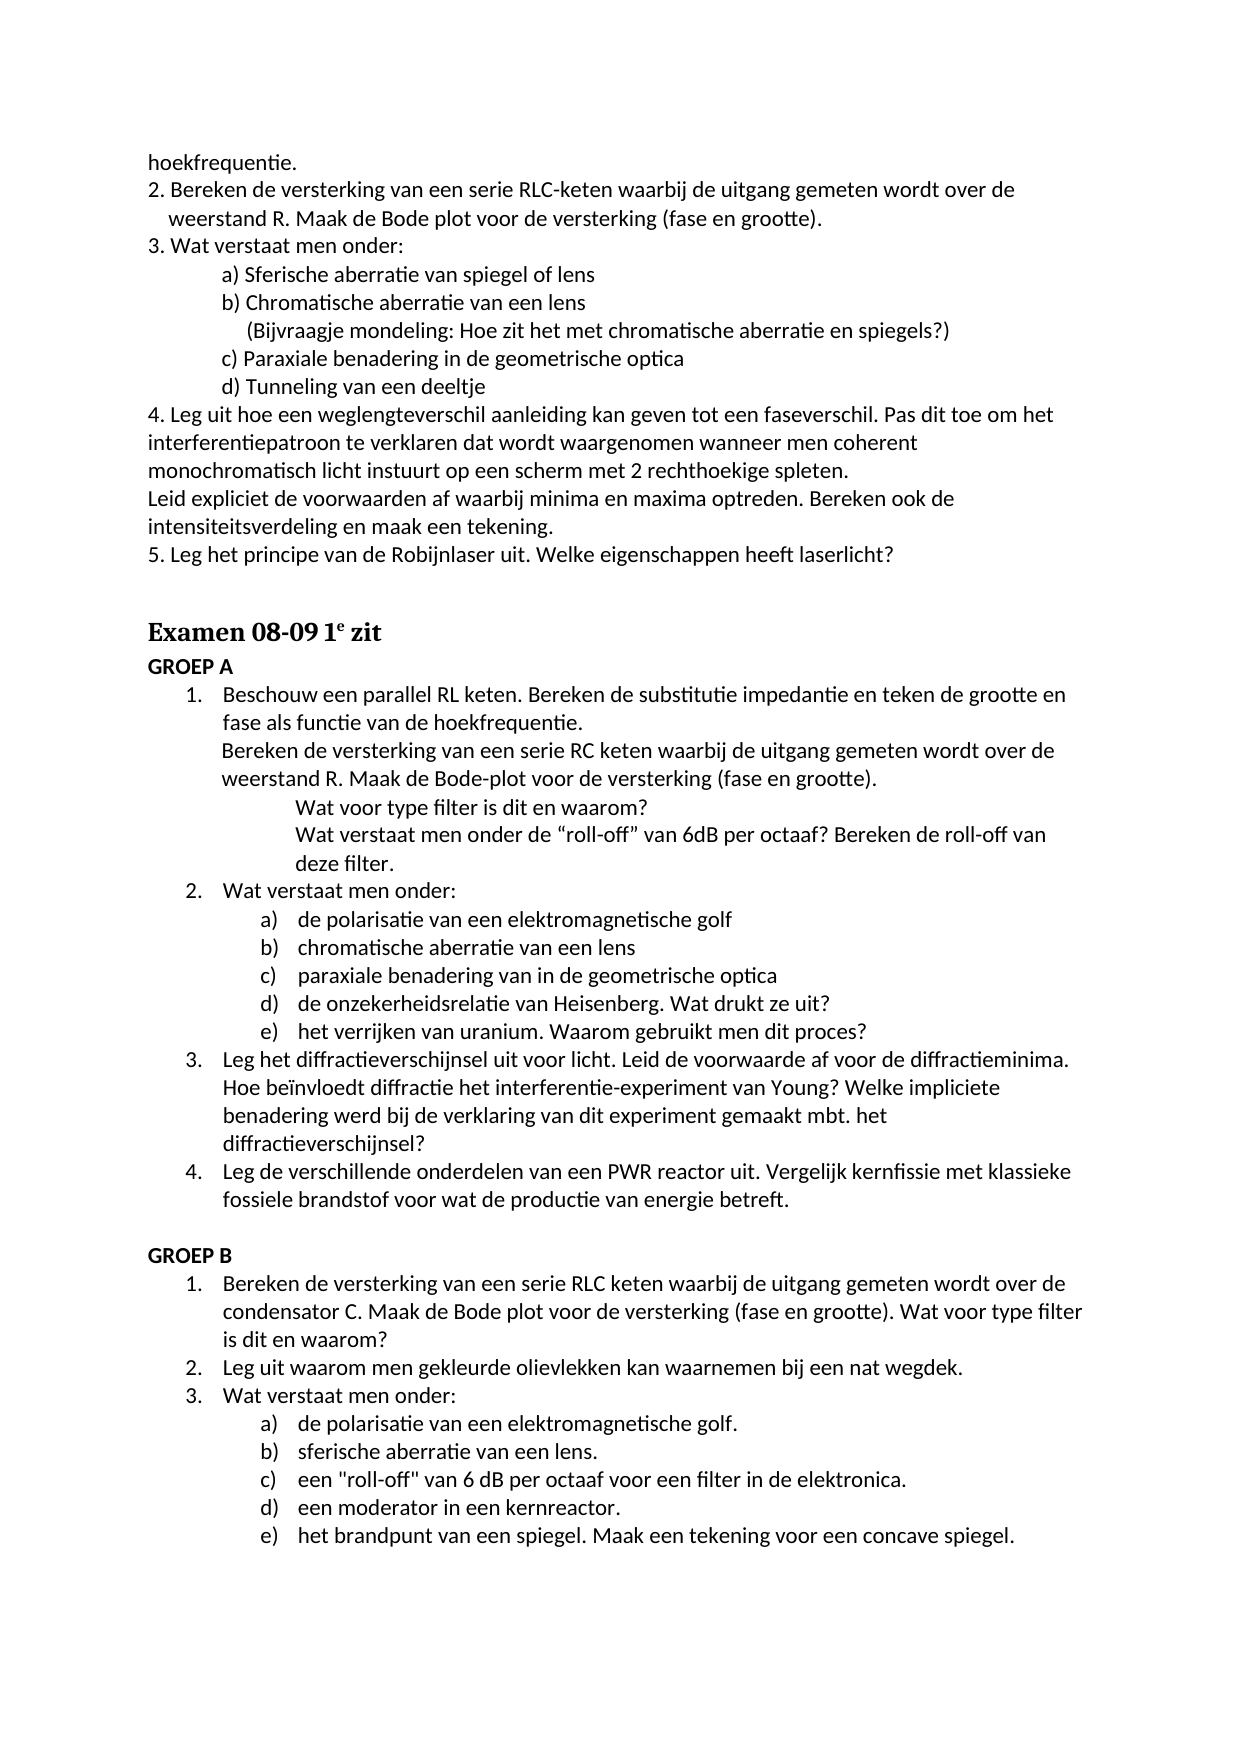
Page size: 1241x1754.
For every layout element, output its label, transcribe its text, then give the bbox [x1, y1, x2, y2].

list Leg de verschillende onderdelen van een PWR reactor uit. Vergelijk kernfissie met klassieke fossiele brandstof voor wat de productie van energie betreft. [185, 1157, 1093, 1213]
text Wat voor type filter is dit en waarom? [259, 793, 1093, 821]
list Leg uit waarom men gekleurde olievlekken kan waarnemen bij een nat wegdek. [185, 1353, 1093, 1381]
list sferische aberratie van een lens. [260, 1437, 1093, 1465]
text a) Sferische aberratie van spiegel of lens b) Chromatische aberratie van een lens [221, 260, 1093, 316]
text Bereken de versterking van een serie RC keten waarbij de uitgang gemeten wordt over de weerstand R. Maak de Bode-plot voor de versterking (fase en grootte). [221, 737, 1093, 793]
text 4. Leg uit hoe een weglengteverschil aanleiding kan geven tot een faseverschil. Pas dit toe om het interferentiepatroon te verklaren dat wordt waargenomen wanneer men coherent monochromatisch licht instuurt op een scherm met 2 rechthoekige spleten. Leid expliciet de voorwaarden af waarbij minima en maxima optreden. Bereken ook de intensiteitsverdeling en maak een tekening. [148, 400, 1093, 540]
list chromatische aberratie van een lens [260, 933, 1093, 961]
list een moderator in een kernreactor. [260, 1493, 1093, 1521]
list Beschouw een parallel RL keten. Bereken de substitutie impedantie en teken de grootte en fase als functie van de hoekfrequentie. [185, 681, 1093, 737]
text 2. Bereken de versterking van een serie RLC-keten waarbij de uitgang gemeten wordt over de [148, 176, 1093, 204]
list de polarisatie van een elektromagnetische golf [260, 905, 1093, 933]
text GROEP A [148, 652, 1093, 681]
list Wat verstaat men onder: [185, 1381, 1093, 1409]
list Wat verstaat men onder: [185, 877, 1093, 905]
list Leg het diffractieverschijnsel uit voor licht. Leid de voorwaarde af voor de diffractieminima. Hoe beïnvloedt diffractie het interferentie-experiment van Young? Welke impliciete benadering werd bij de verklaring van dit experiment gemaakt mbt. het diffractieverschijnsel? [185, 1045, 1093, 1157]
list de polarisatie van een elektromagnetische golf. [260, 1409, 1093, 1437]
list Bereken de versterking van een serie RLC keten waarbij de uitgang gemeten wordt over de condensator C. Maak de Bode plot voor de versterking (fase en grootte). Wat voor type filter is dit en waarom? [185, 1269, 1093, 1353]
subtitle Examen 08-09 1e zit [148, 617, 1093, 648]
text weerstand R. Maak de Bode plot voor de versterking (fase en grootte). [148, 204, 1093, 232]
text hoekfrequentie. [148, 148, 1093, 176]
text 5. Leg het principe van de Robijnlaser uit. Welke eigenschappen heeft laserlicht? [148, 540, 1093, 568]
list paraxiale benadering van in de geometrische optica [260, 961, 1093, 989]
text (Bijvraagje mondeling: Hoe zit het met chromatische aberratie en spiegels?) c) Paraxiale benadering in de geometrische optica d) Tunneling van een deeltje [221, 316, 1093, 400]
text GROEP B [148, 1241, 1093, 1269]
list de onzekerheidsrelatie van Heisenberg. Wat drukt ze uit? [260, 989, 1093, 1017]
text 3. Wat verstaat men onder: [148, 232, 1093, 260]
list een "roll-off" van 6 dB per octaaf voor een filter in de elektronica. [260, 1465, 1093, 1493]
list het verrijken van uranium. Waarom gebruikt men dit proces? [260, 1017, 1093, 1045]
text Wat verstaat men onder de “roll-off” van 6dB per octaaf? Bereken de roll-off van deze filter. [295, 821, 1093, 877]
list het brandpunt van een spiegel. Maak een tekening voor een concave spiegel. [260, 1521, 1093, 1549]
